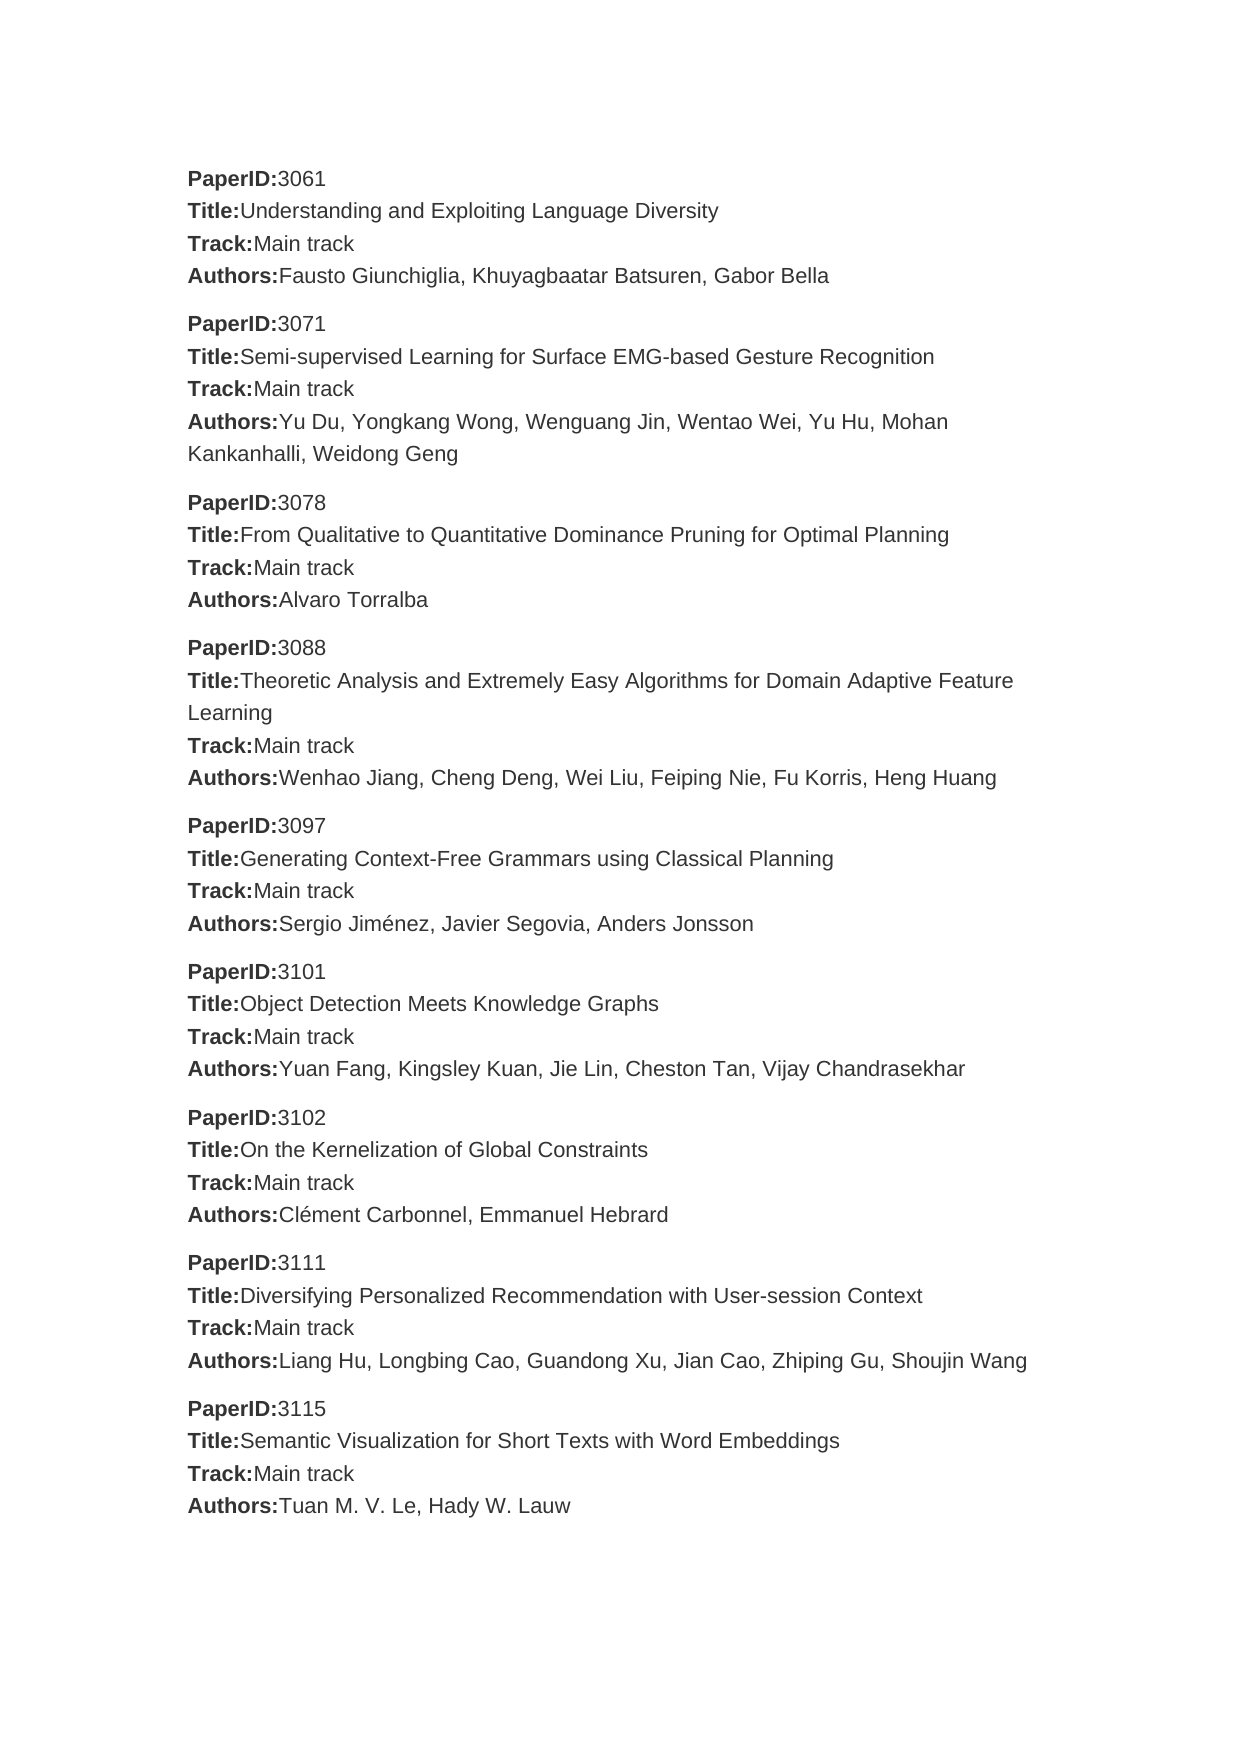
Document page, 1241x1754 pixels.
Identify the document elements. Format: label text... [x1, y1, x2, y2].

text PaperID:3101 Title:Object Detection Meets Knowledge Graphs Track:Main track Authors:Yuan Fang, Kingsley Kuan, Jie Lin, Cheston Tan, Vijay Chandrasekhar [187, 955, 1053, 1085]
text PaperID:3088 Title:Theoretic Analysis and Extremely Easy Algorithms for Domain Adaptive Feature Learning Track:Main track Authors:Wenhao Jiang, Cheng Deng, Wei Liu, Feiping Nie, Fu Korris, Heng Huang [187, 631, 1053, 794]
text PaperID:3061 Title:Understanding and Exploiting Language Diversity Track:Main track Authors:Fausto Giunchiglia, Khuyagbaatar Batsuren, Gabor Bella [187, 162, 1053, 292]
text PaperID:3115 Title:Semantic Visualization for Short Texts with Word Embeddings Track:Main track Authors:Tuan M. V. Le, Hady W. Lauw [187, 1392, 1053, 1522]
text PaperID:3097 Title:Generating Context-Free Grammars using Classical Planning Track:Main track Authors:Sergio Jiménez, Javier Segovia, Anders Jonsson [187, 809, 1053, 939]
text PaperID:3111 Title:Diversifying Personalized Recommendation with User-session Context Track:Main track Authors:Liang Hu, Longbing Cao, Guandong Xu, Jian Cao, Zhiping Gu, Shoujin Wang [187, 1246, 1053, 1376]
text PaperID:3071 Title:Semi-supervised Learning for Surface EMG-based Gesture Recognition Track:Main track Authors:Yu Du, Yongkang Wong, Wenguang Jin, Wentao Wei, Yu Hu, Mohan Kankanhalli, Weidong Geng [187, 308, 1053, 470]
text PaperID:3102 Title:On the Kernelization of Global Constraints Track:Main track Authors:Clément Carbonnel, Emmanuel Hebrard [187, 1101, 1053, 1231]
text PaperID:3078 Title:From Qualitative to Quantitative Dominance Pruning for Optimal Planning Track:Main track Authors:Alvaro Torralba [187, 486, 1053, 616]
